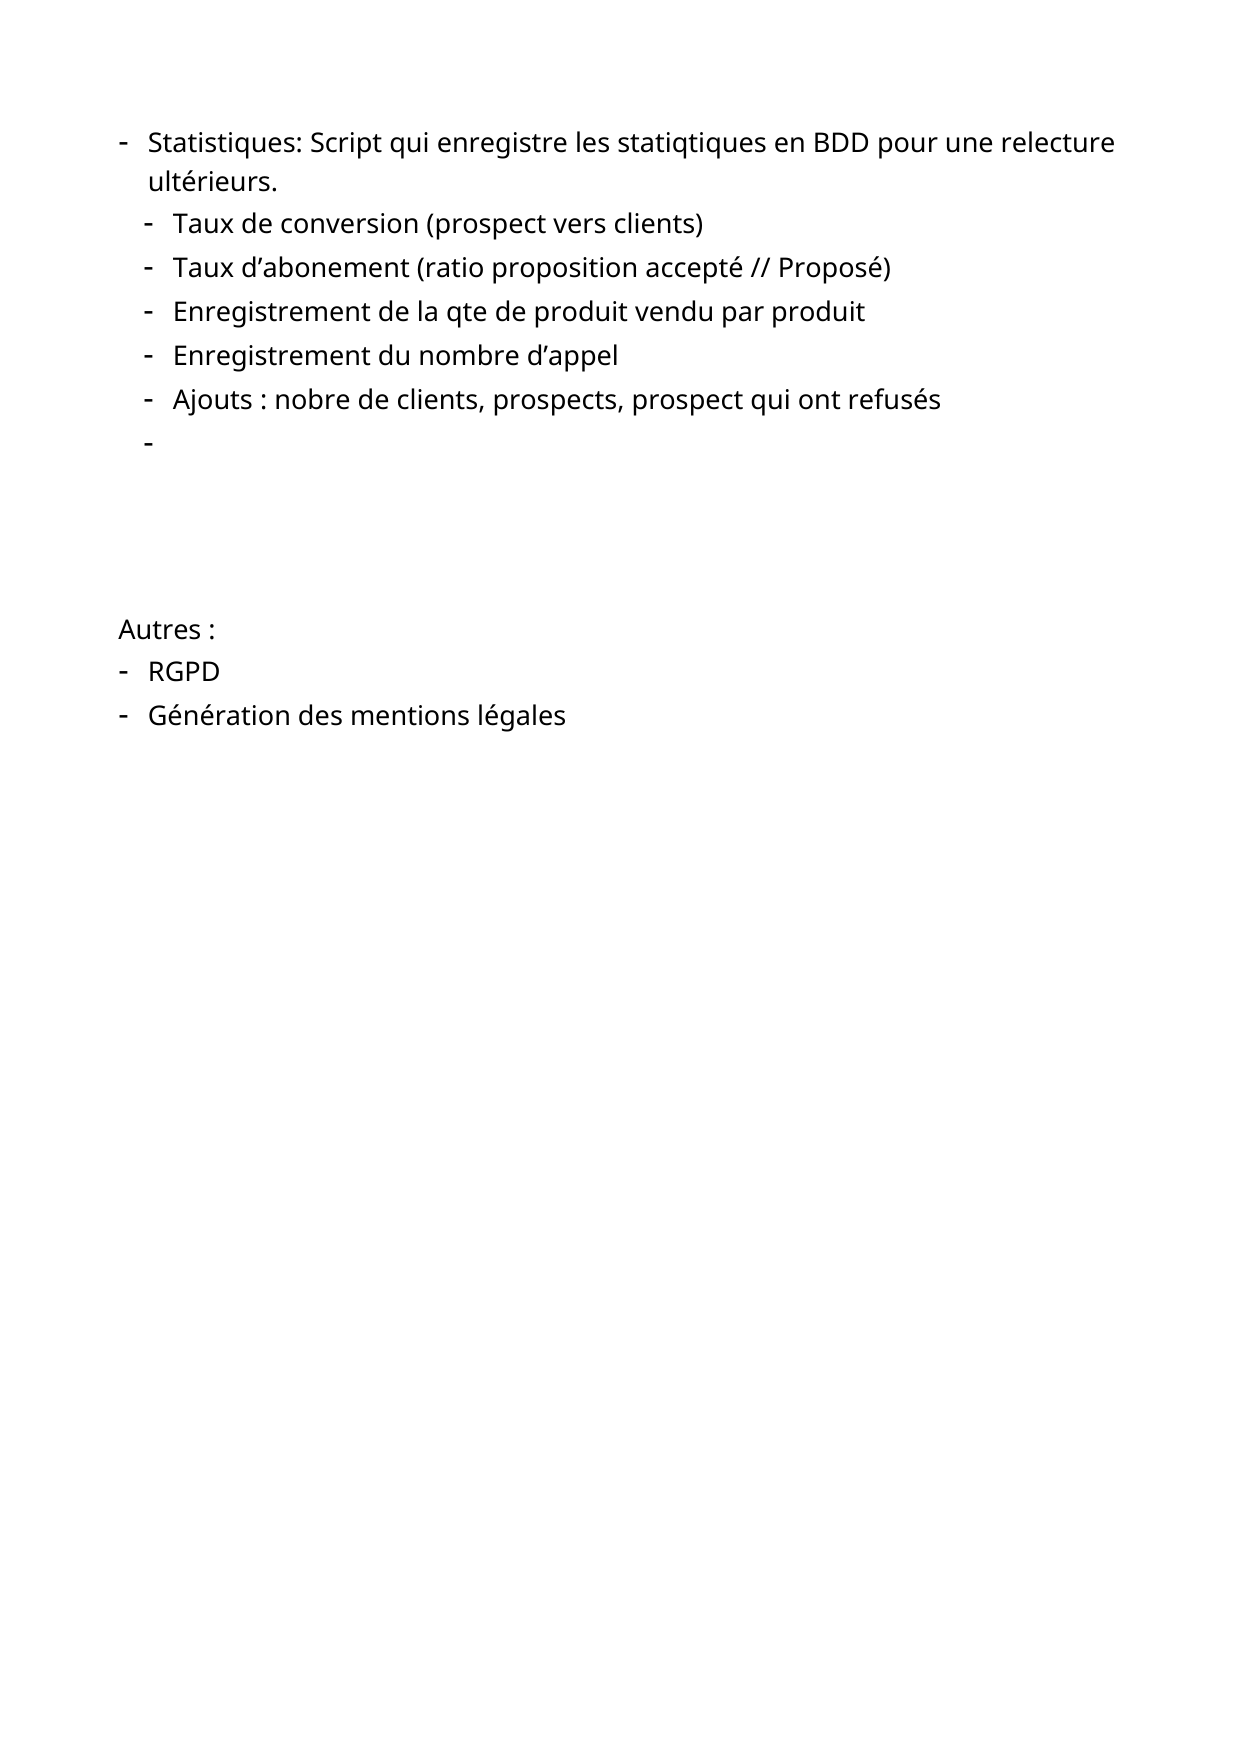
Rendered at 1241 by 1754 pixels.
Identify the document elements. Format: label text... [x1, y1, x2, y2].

text Autres : [118, 610, 1122, 647]
list Ajouts : nobre de clients, prospects, prospect qui ont refusés [143, 375, 1122, 419]
list Génération des mentions légales [118, 691, 1122, 735]
list Enregistrement du nombre d’appel [143, 331, 1122, 375]
list Enregistrement de la qte de produit vendu par produit [143, 287, 1122, 331]
list Statistiques: Script qui enregistre les statiqtiques en BDD pour une relecture ultérieurs. [118, 118, 1122, 199]
list Taux de conversion (prospect vers clients) [143, 199, 1122, 243]
list Taux d’abonement (ratio proposition accepté // Proposé) [143, 243, 1122, 287]
list RGPD [118, 647, 1122, 691]
